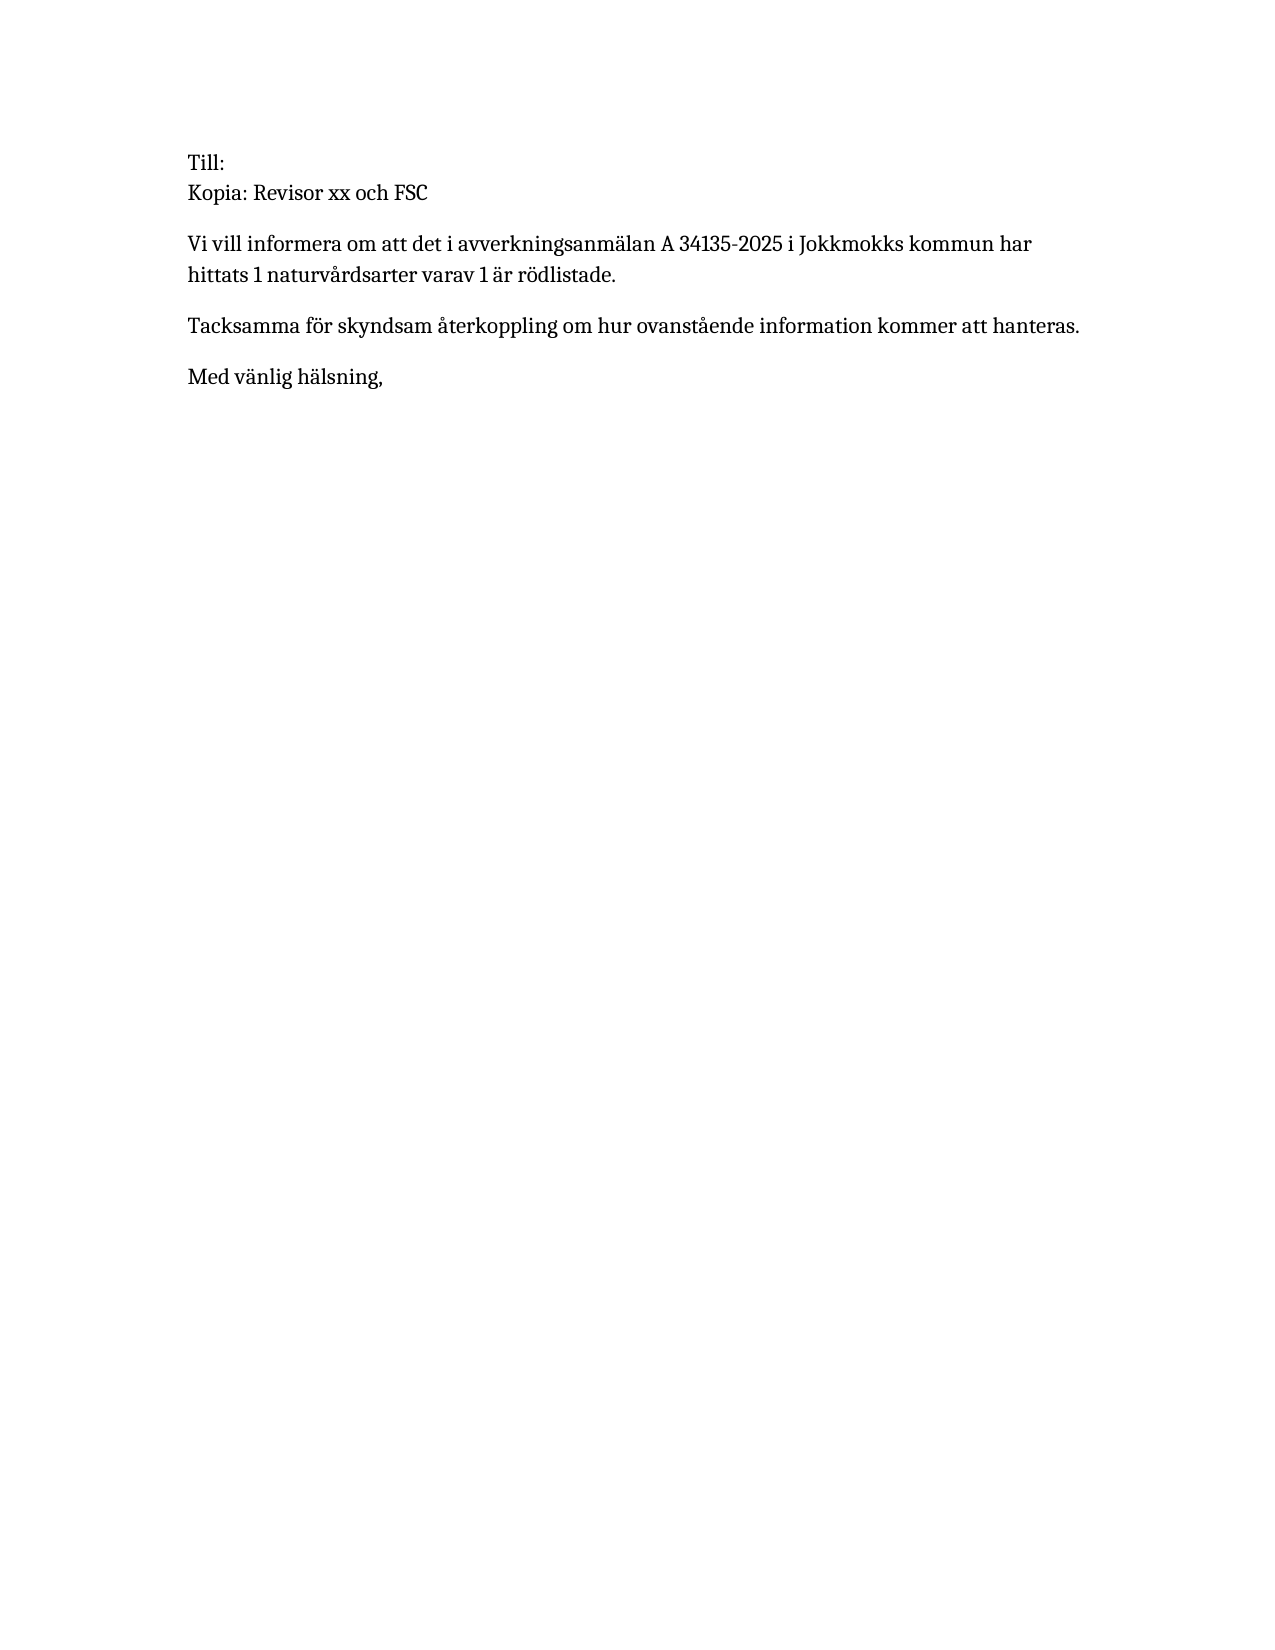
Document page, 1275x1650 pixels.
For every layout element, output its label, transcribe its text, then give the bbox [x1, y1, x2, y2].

text Med vänlig hälsning, [187, 363, 1087, 420]
text Till: Kopia: Revisor xx och FSC [187, 150, 1087, 207]
text Vi vill informera om att det i avverkningsanmälan A 34135-2025 i Jokkmokks kommun har hittats 1 naturvårdsarter varav 1 är rödlistade. [187, 231, 1087, 288]
text Tacksamma för skyndsam återkoppling om hur ovanstående information kommer att hanteras. [187, 312, 1087, 339]
